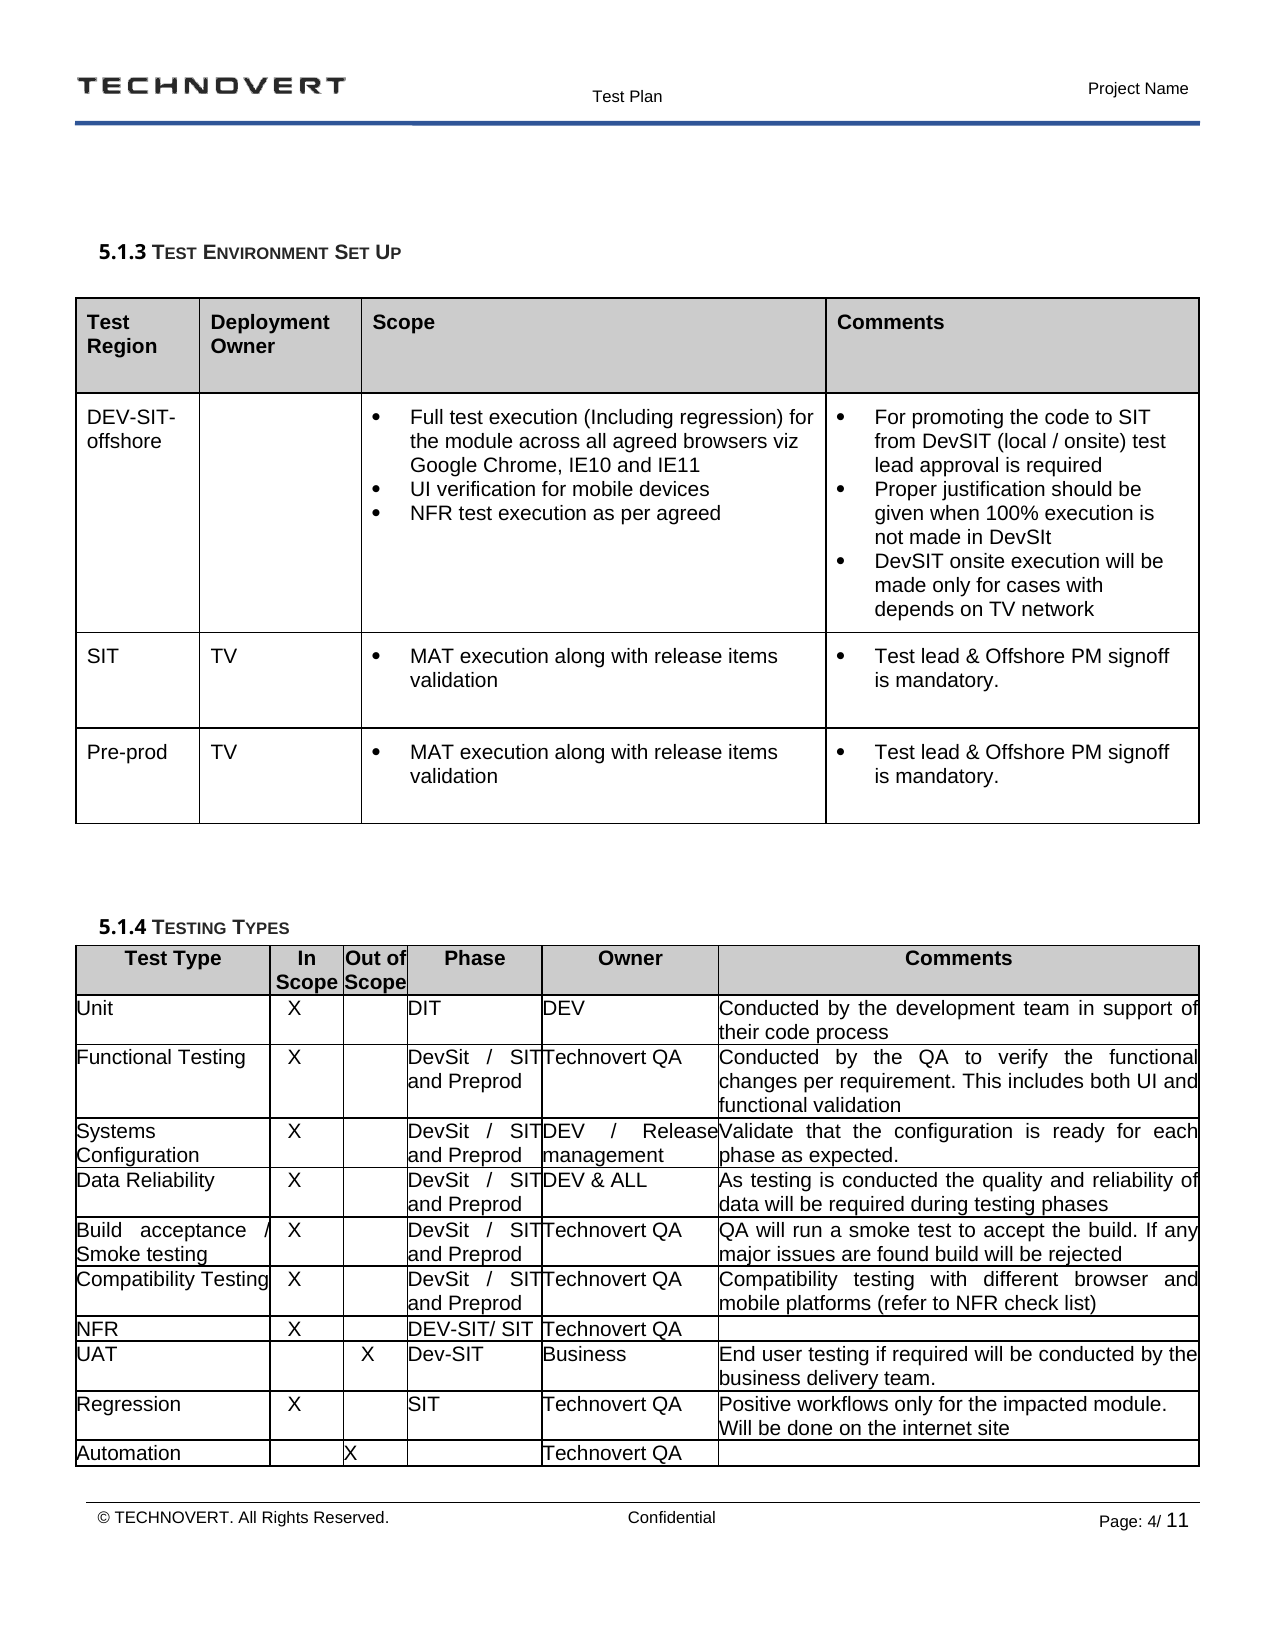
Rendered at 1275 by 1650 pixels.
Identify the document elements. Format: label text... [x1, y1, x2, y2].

table_cell Technovert QA [543, 1441, 718, 1465]
table_cell DEV-SIT-offshore [77, 394, 199, 632]
table_cell NFR [77, 1317, 269, 1340]
table_cell Technovert QA [543, 1045, 718, 1117]
table_cell [344, 1045, 407, 1117]
table_cell DevSit / SIT and Preprod [408, 1045, 541, 1117]
table_cell Business [543, 1342, 718, 1390]
table_cell Build acceptance / Smoke testing [77, 1218, 269, 1265]
table_cell Data Reliability [77, 1168, 269, 1216]
table_cell Conducted by the development team in support of their code process [719, 996, 1198, 1043]
table_header Comments [719, 946, 1198, 994]
table_cell DEV & ALL [543, 1168, 718, 1216]
table_cell X [344, 1441, 407, 1465]
table_header Test Type [77, 946, 269, 994]
table_cell Positive workflows only for the impacted module. Will be done on the internet site [719, 1392, 1198, 1439]
table_cell Compatibility Testing [77, 1267, 269, 1315]
table_cell [344, 1168, 407, 1216]
table_header Phase [408, 946, 541, 994]
table_cell DevSit / SIT and Preprod [408, 1168, 541, 1216]
table_cell Validate that the configuration is ready for each phase as expected. [719, 1119, 1198, 1166]
table_cell QA will run a smoke test to accept the build. If any major issues are found build will be rejected [719, 1218, 1198, 1265]
table_cell Regression [77, 1392, 269, 1439]
table_cell [344, 1119, 407, 1166]
table_cell [344, 1218, 407, 1265]
table_cell DEV [543, 996, 718, 1043]
table_cell UAT [77, 1342, 269, 1390]
table_cell Technovert QA [543, 1392, 718, 1439]
table_cell Pre-prod [77, 729, 199, 822]
subtitle Test Environment Set Up [99, 237, 1200, 265]
table_cell DevSit / SIT and Preprod [408, 1267, 541, 1315]
table_cell Unit [77, 996, 269, 1043]
table_cell [719, 1441, 1198, 1465]
table_cell Technovert QA [543, 1218, 718, 1265]
table_cell SIT [408, 1392, 541, 1439]
table_header Scope [362, 299, 825, 392]
table_cell Test lead & Offshore PM signoff is mandatory. [827, 633, 1198, 727]
table_header Test Region [77, 299, 199, 392]
table_cell X [271, 996, 343, 1043]
table_cell Full test execution (Including regression) for the module across all agreed browsers viz Google Chrome, IE10 and IE11 UI verification for mobile devices NFR test execution as per agreed [362, 394, 825, 632]
table_cell DevSit / SIT and Preprod [408, 1119, 541, 1166]
table_cell Functional Testing [77, 1045, 269, 1117]
table_cell TV [200, 633, 361, 727]
picture [75, 74, 347, 96]
table_cell Compatibility testing with different browser and mobile platforms (refer to NFR check list) [719, 1267, 1198, 1315]
table_cell TV [200, 729, 361, 822]
table_cell [344, 1267, 407, 1315]
table_cell MAT execution along with release items validation [362, 633, 825, 727]
table_cell X [271, 1267, 343, 1315]
table_cell X [271, 1119, 343, 1166]
table_cell X [344, 1342, 407, 1390]
table_cell Dev-SIT [408, 1342, 541, 1390]
table_header Out of Scope [344, 946, 407, 994]
table_cell [344, 996, 407, 1043]
table_header Deployment Owner [200, 299, 361, 392]
table_cell [271, 1441, 343, 1465]
table_cell DEV / Release management [543, 1119, 718, 1166]
table_header Owner [543, 946, 718, 994]
table_cell [408, 1441, 541, 1465]
table_cell As testing is conducted the quality and reliability of data will be required during testing phases [719, 1168, 1198, 1216]
table_cell For promoting the code to SIT from DevSIT (local / onsite) test lead approval is required Proper justification should be given when 100% execution is not made in DevSIt DevSIT onsite execution will be made only for cases with depends on TV network [827, 394, 1198, 632]
table_cell Technovert QA [543, 1267, 718, 1315]
table_cell Technovert QA [543, 1317, 718, 1340]
table_cell SIT [77, 633, 199, 727]
table_cell DEV-SIT/ SIT [408, 1317, 541, 1340]
table_cell DIT [408, 996, 541, 1043]
table_cell Test lead & Offshore PM signoff is mandatory. [827, 729, 1198, 822]
table_cell MAT execution along with release items validation [362, 729, 825, 822]
table_cell [271, 1342, 343, 1390]
table_cell X [271, 1392, 343, 1439]
table_cell [344, 1392, 407, 1439]
table_cell X [271, 1317, 343, 1340]
table_header Comments [827, 299, 1198, 392]
table_cell Automation [77, 1441, 269, 1465]
table_cell Conducted by the QA to verify the functional changes per requirement. This includes both UI and functional validation [719, 1045, 1198, 1117]
table_cell DevSit / SIT and Preprod [408, 1218, 541, 1265]
table_cell [344, 1317, 407, 1340]
table_cell [719, 1317, 1198, 1340]
table_cell Systems Configuration [77, 1119, 269, 1166]
table_cell X [271, 1045, 343, 1117]
subtitle Testing Types [99, 912, 1200, 940]
table_cell End user testing if required will be conducted by the business delivery team. [719, 1342, 1198, 1390]
table_cell X [271, 1218, 343, 1265]
table_cell X [271, 1168, 343, 1216]
table_header In Scope [271, 946, 343, 994]
table_cell [200, 394, 361, 632]
